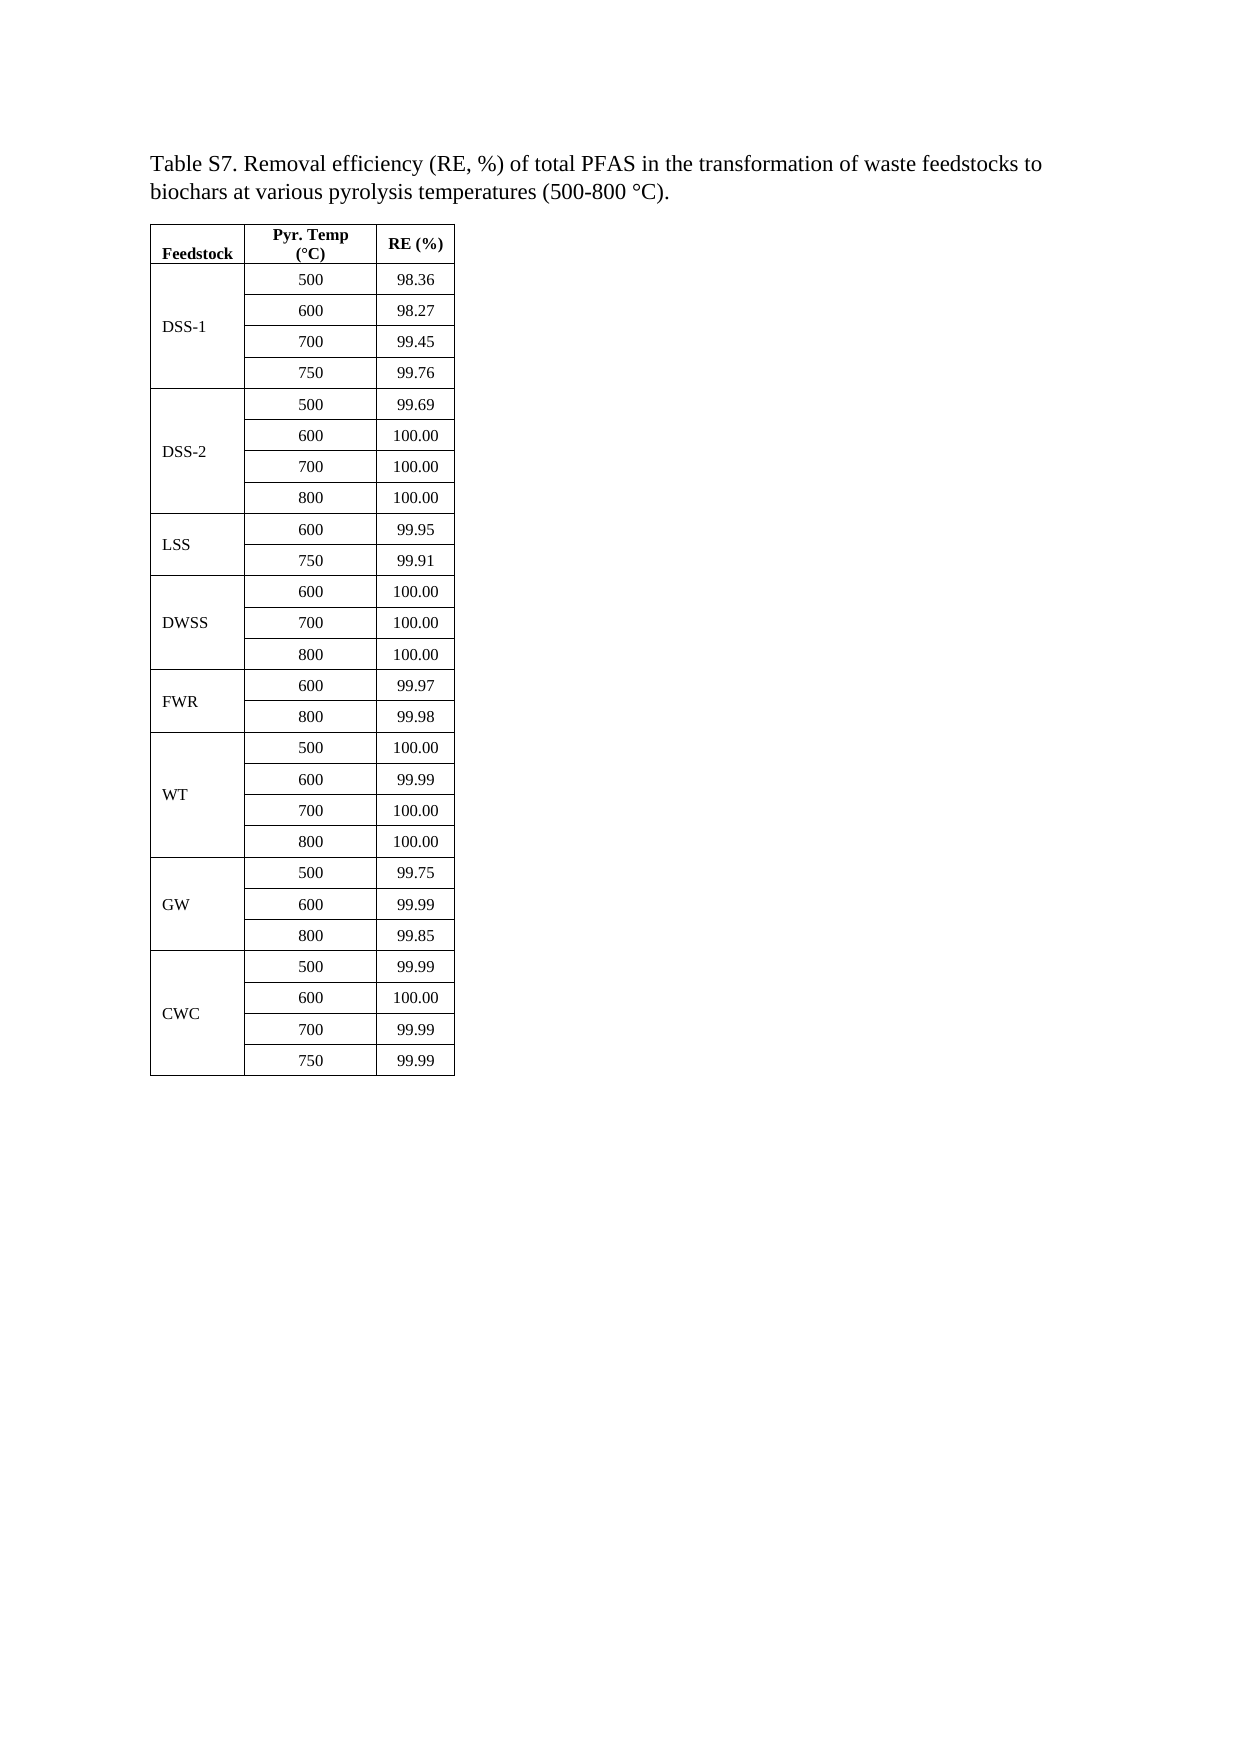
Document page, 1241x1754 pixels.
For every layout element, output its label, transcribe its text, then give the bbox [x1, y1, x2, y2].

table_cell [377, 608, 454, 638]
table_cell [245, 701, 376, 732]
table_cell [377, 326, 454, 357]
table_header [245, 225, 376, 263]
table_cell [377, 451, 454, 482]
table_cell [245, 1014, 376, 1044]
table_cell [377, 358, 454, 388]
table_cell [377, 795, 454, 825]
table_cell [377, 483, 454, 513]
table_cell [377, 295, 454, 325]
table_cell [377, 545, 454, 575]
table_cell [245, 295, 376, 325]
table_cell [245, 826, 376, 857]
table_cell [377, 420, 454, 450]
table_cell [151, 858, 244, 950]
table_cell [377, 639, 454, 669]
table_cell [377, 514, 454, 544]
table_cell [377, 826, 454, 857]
text Table S7. Removal efficiency (RE, %) of total PFAS in the transformation of waste feedstocks to biochars at various pyrolysis temperatures (500-800 °C). [150, 150, 1090, 205]
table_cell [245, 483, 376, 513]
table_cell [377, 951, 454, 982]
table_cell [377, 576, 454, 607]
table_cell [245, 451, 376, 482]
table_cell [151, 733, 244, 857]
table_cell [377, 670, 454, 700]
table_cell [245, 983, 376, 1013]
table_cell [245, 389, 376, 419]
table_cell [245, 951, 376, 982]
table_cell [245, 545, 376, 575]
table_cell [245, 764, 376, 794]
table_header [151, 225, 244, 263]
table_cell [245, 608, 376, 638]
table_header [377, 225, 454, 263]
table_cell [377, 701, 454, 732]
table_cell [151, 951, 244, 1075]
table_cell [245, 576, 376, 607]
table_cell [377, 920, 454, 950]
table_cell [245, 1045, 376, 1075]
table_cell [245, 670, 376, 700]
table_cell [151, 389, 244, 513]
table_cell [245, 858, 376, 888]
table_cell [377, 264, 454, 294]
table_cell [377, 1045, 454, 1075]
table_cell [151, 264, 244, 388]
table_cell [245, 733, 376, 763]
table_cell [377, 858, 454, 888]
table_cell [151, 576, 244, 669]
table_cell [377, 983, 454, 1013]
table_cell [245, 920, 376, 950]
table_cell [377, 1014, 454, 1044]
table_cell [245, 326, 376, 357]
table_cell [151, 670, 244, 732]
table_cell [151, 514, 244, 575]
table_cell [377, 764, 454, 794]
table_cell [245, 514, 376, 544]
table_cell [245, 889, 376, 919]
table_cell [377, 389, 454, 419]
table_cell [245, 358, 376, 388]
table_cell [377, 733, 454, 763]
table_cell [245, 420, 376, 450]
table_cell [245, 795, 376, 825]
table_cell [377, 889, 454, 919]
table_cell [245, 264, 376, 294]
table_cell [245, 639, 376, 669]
